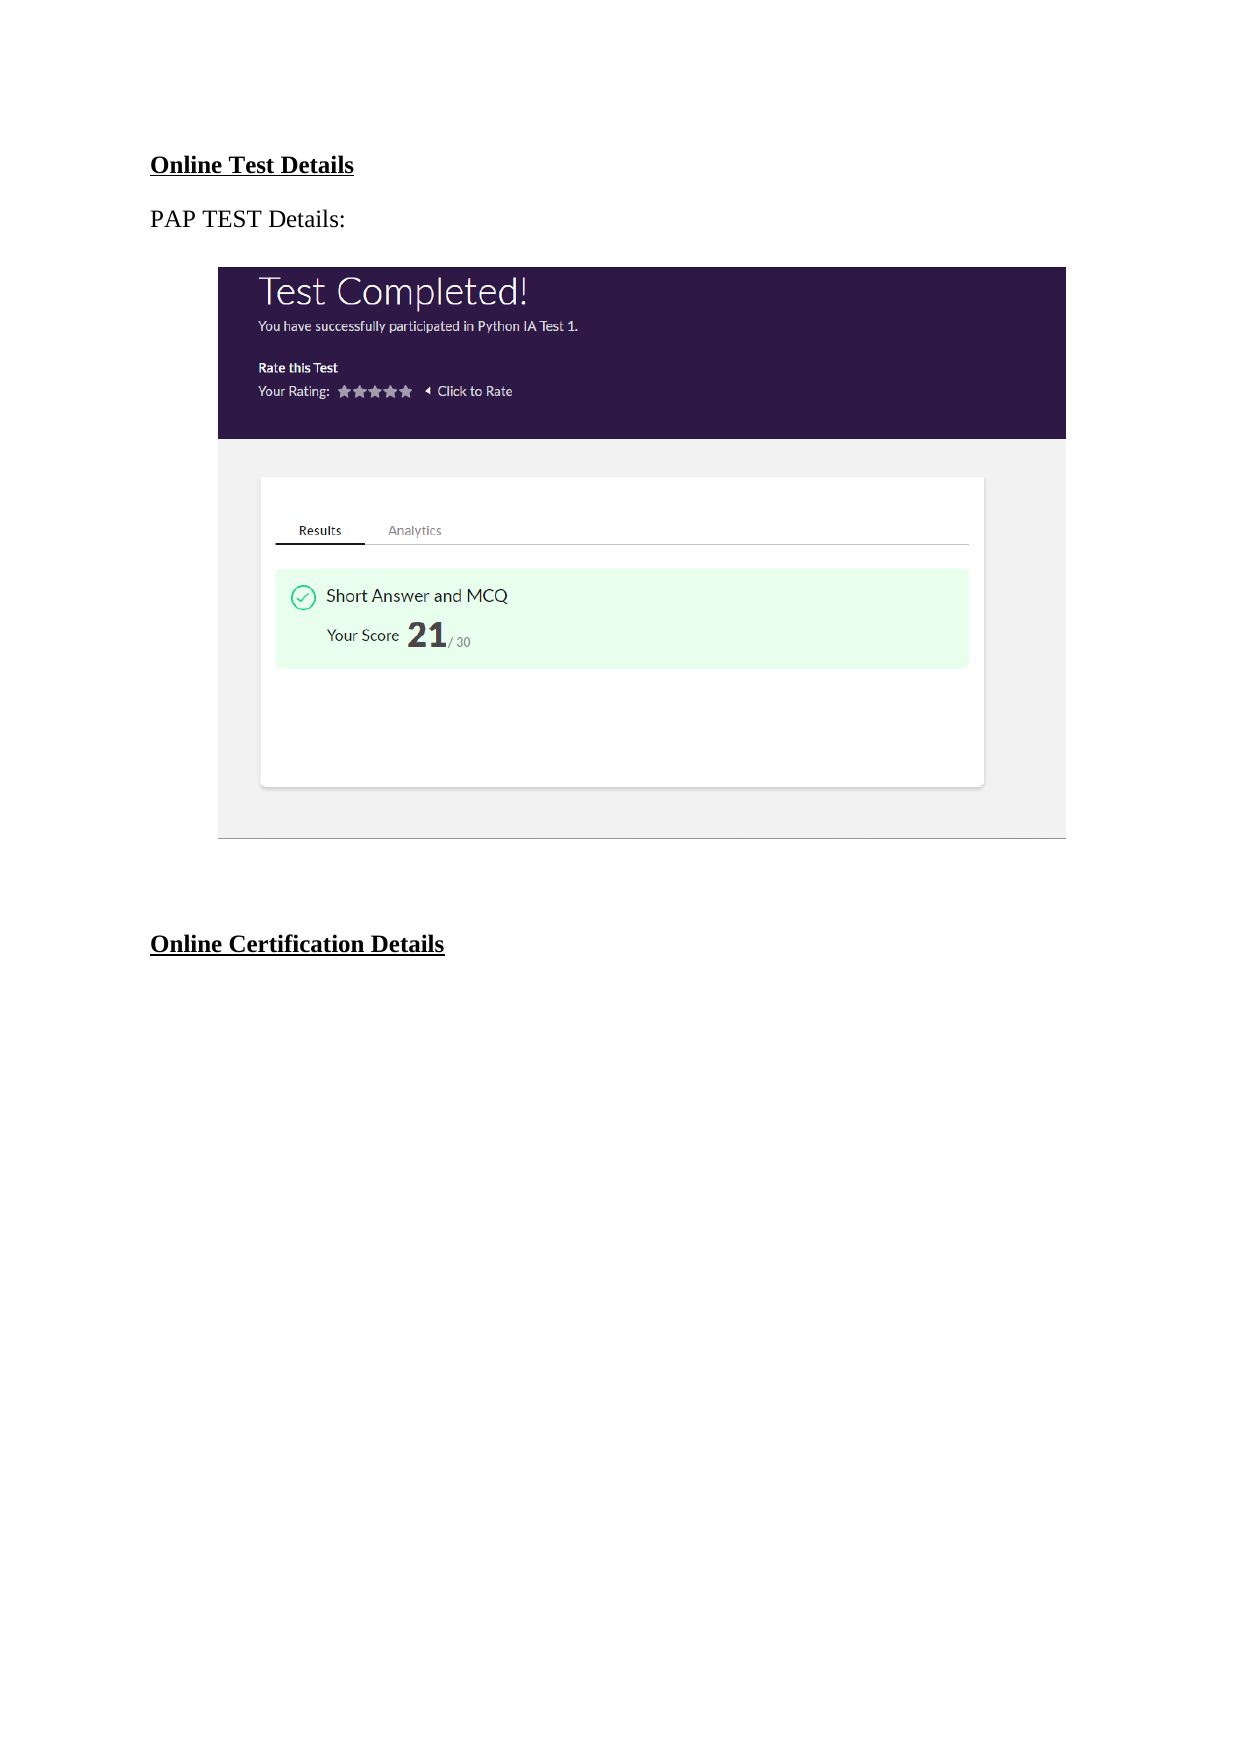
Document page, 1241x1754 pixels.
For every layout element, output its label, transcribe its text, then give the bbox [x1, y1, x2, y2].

text Online Test Details [150, 150, 1090, 179]
picture [218, 257, 1066, 839]
text PAP TEST Details: [150, 204, 1090, 233]
text Online Certification Details [150, 929, 1090, 958]
